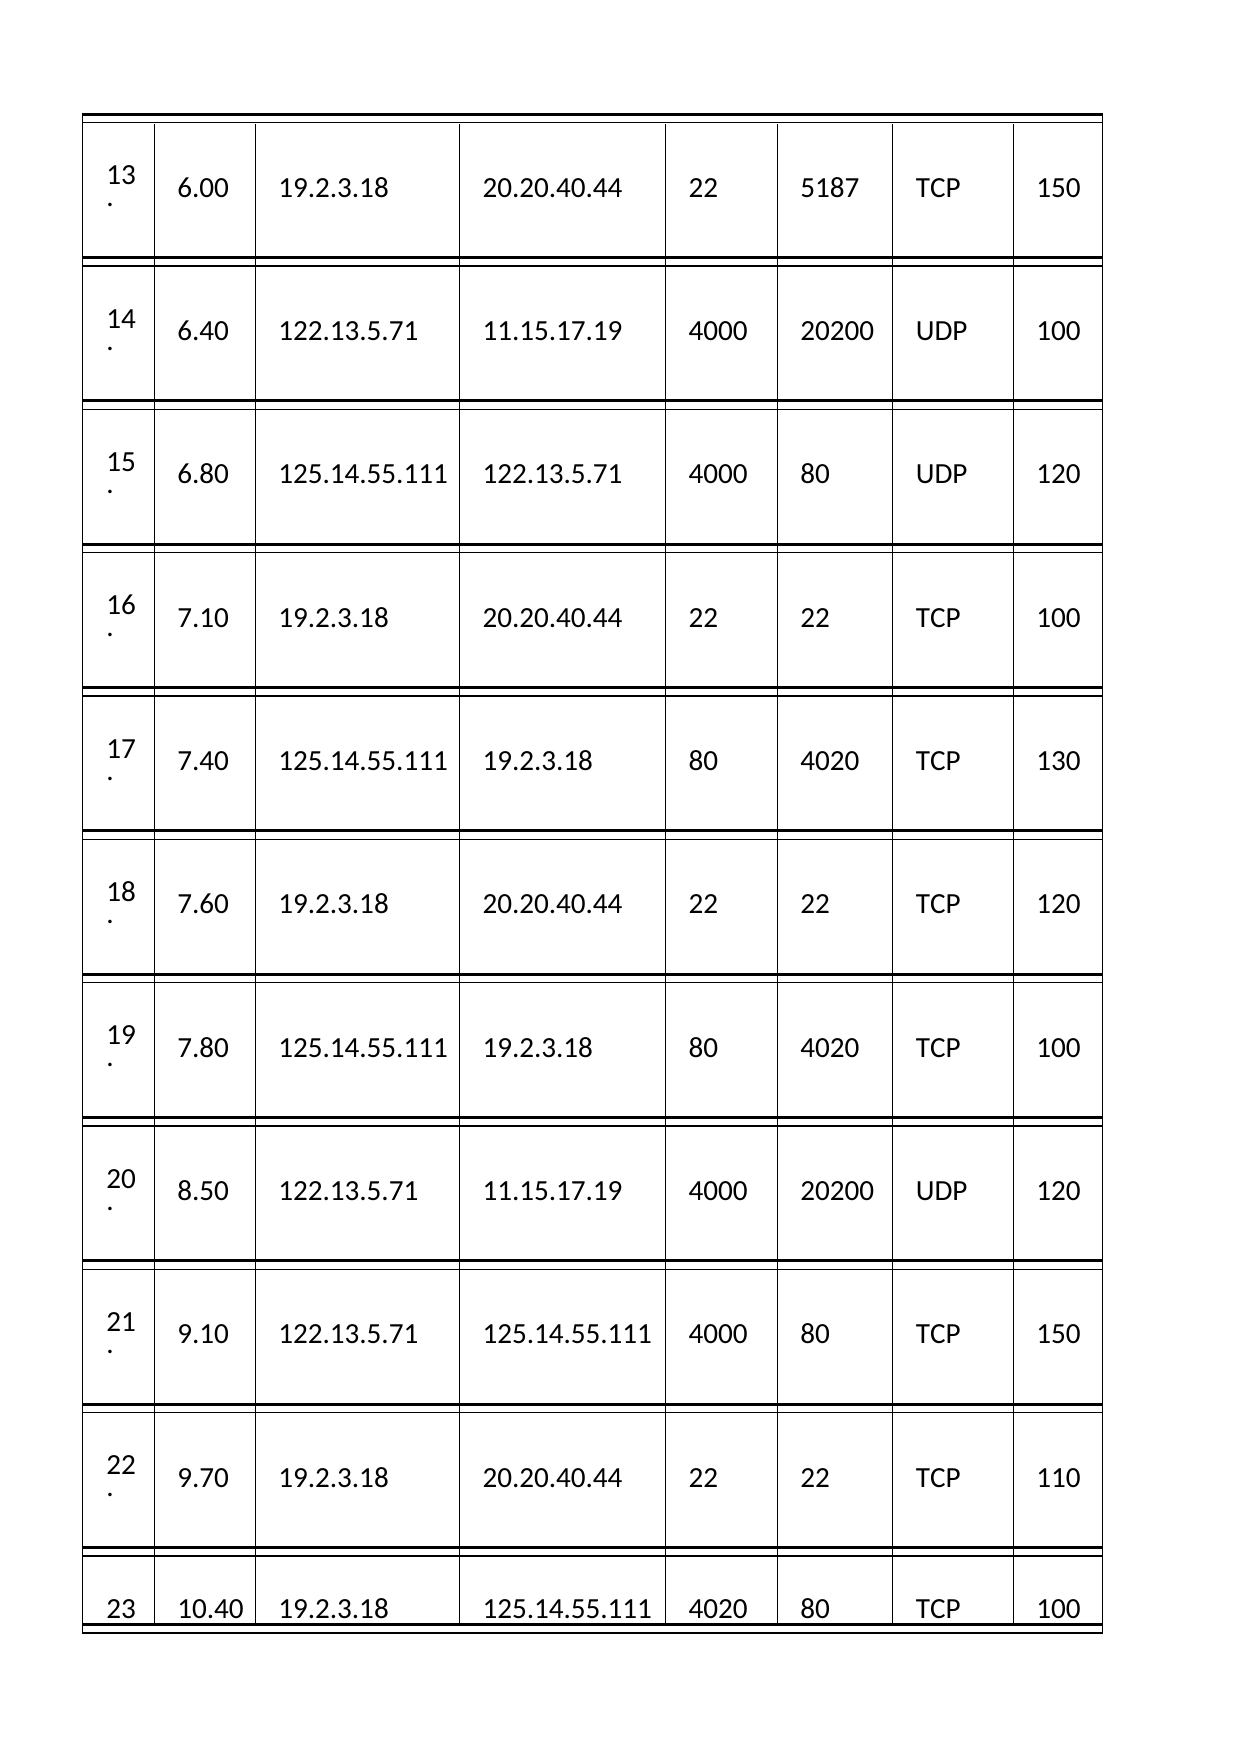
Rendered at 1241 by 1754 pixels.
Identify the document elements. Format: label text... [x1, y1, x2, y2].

table_cell 4000 [666, 1127, 777, 1259]
table_cell 17. [83, 697, 154, 829]
table_cell 4000 [666, 1270, 777, 1402]
table_cell 13. [83, 123, 154, 256]
table_cell 7.40 [155, 697, 255, 829]
table_cell TCP [893, 1557, 1013, 1623]
table_cell TCP [893, 1270, 1013, 1402]
table_cell 20.20.40.44 [460, 553, 665, 686]
table_cell 122.13.5.71 [256, 1127, 459, 1259]
table_cell 120 [1014, 840, 1102, 972]
table_cell 22 [778, 553, 892, 686]
table_cell 125.14.55.111 [256, 410, 459, 542]
table_cell 6.00 [155, 123, 255, 256]
table_cell 19.2.3.18 [256, 553, 459, 686]
table_cell 9.70 [155, 1413, 255, 1546]
table_cell 100 [1014, 267, 1102, 399]
table_cell 4020 [778, 697, 892, 829]
table_cell 7.60 [155, 840, 255, 972]
table_cell 21. [83, 1270, 154, 1402]
table_cell 7.80 [155, 983, 255, 1116]
table_cell 100 [1014, 553, 1102, 686]
table_cell UDP [893, 410, 1013, 542]
table_cell 20.20.40.44 [460, 840, 665, 972]
table_cell 122.13.5.71 [256, 1270, 459, 1402]
table_cell 20.20.40.44 [460, 123, 665, 256]
table_cell 22 [666, 123, 777, 256]
table_cell 80 [778, 1270, 892, 1402]
table_cell 23. [83, 1557, 154, 1623]
table_cell 20200 [778, 267, 892, 399]
table_cell 150 [1014, 123, 1102, 256]
table_cell 80 [666, 983, 777, 1116]
table_cell TCP [893, 123, 1013, 256]
table_cell 19. [83, 983, 154, 1116]
table_cell 14. [83, 267, 154, 399]
table_cell TCP [893, 840, 1013, 972]
table_cell 22 [666, 553, 777, 686]
table_cell 122.13.5.71 [256, 267, 459, 399]
table_cell 10.40 [155, 1557, 255, 1623]
table_cell 4000 [666, 267, 777, 399]
table_cell 100 [1014, 1557, 1102, 1623]
table_cell 5187 [778, 123, 892, 256]
table_cell TCP [893, 697, 1013, 829]
table_cell 130 [1014, 697, 1102, 829]
table_cell 8.50 [155, 1127, 255, 1259]
table_cell 80 [778, 410, 892, 542]
table_cell 110 [1014, 1413, 1102, 1546]
table_cell 16. [83, 553, 154, 686]
table_cell 22. [83, 1413, 154, 1546]
table_cell TCP [893, 983, 1013, 1116]
table_cell 80 [778, 1557, 892, 1623]
table_cell 100 [1014, 983, 1102, 1116]
table_cell 120 [1014, 1127, 1102, 1259]
table_cell 18. [83, 840, 154, 972]
table_cell 22 [778, 1413, 892, 1546]
table_cell 20. [83, 1127, 154, 1259]
table_cell 19.2.3.18 [460, 697, 665, 829]
table_cell TCP [893, 1413, 1013, 1546]
table_cell 20200 [778, 1127, 892, 1259]
table_cell 125.14.55.111 [460, 1557, 665, 1623]
table_cell 125.14.55.111 [460, 1270, 665, 1402]
table_cell 7.10 [155, 553, 255, 686]
table_cell 150 [1014, 1270, 1102, 1402]
table_cell 22 [666, 1413, 777, 1546]
table_cell 19.2.3.18 [460, 983, 665, 1116]
table_cell 19.2.3.18 [256, 1413, 459, 1546]
table_cell 11.15.17.19 [460, 267, 665, 399]
table_cell 15. [83, 410, 154, 542]
table_cell 4000 [666, 410, 777, 542]
table_cell TCP [893, 553, 1013, 686]
table_cell 11.15.17.19 [460, 1127, 665, 1259]
table_cell 6.80 [155, 410, 255, 542]
table_cell 9.10 [155, 1270, 255, 1402]
table_cell UDP [893, 267, 1013, 399]
table_cell 19.2.3.18 [256, 1557, 459, 1623]
table_cell 4020 [778, 983, 892, 1116]
table_cell 20.20.40.44 [460, 1413, 665, 1546]
table_cell 120 [1014, 410, 1102, 542]
table_cell 19.2.3.18 [256, 123, 459, 256]
table_cell 125.14.55.111 [256, 697, 459, 829]
table_cell 4020 [666, 1557, 777, 1623]
table_cell 22 [778, 840, 892, 972]
table_cell 22 [666, 840, 777, 972]
table_cell 80 [666, 697, 777, 829]
table_cell 19.2.3.18 [256, 840, 459, 972]
table_cell UDP [893, 1127, 1013, 1259]
table_cell 122.13.5.71 [460, 410, 665, 542]
table_cell 125.14.55.111 [256, 983, 459, 1116]
table_cell 6.40 [155, 267, 255, 399]
